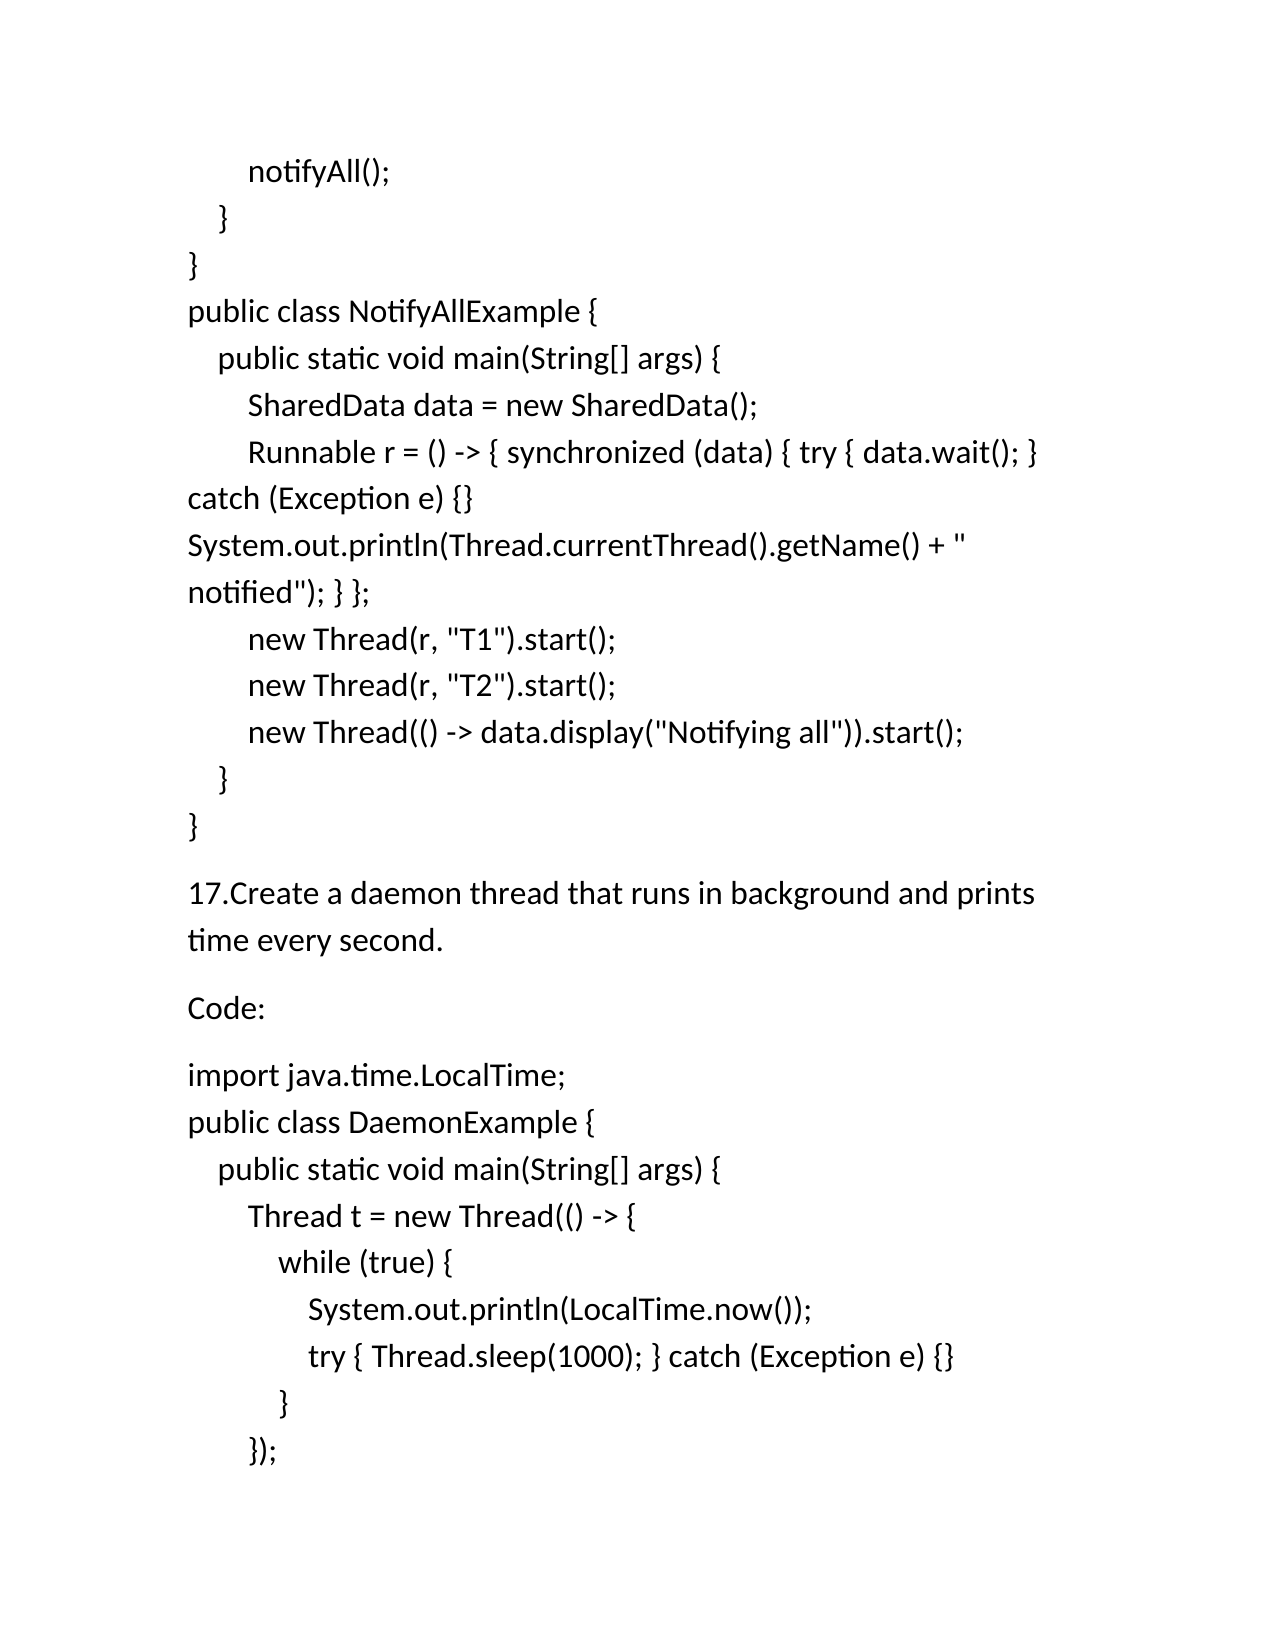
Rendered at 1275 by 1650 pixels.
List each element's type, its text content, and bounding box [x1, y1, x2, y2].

text Code: [187, 987, 1087, 1027]
text 17.Create a daemon thread that runs in background and prints time every second. [187, 872, 1087, 960]
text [187, 1054, 1087, 1469]
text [187, 150, 1087, 846]
